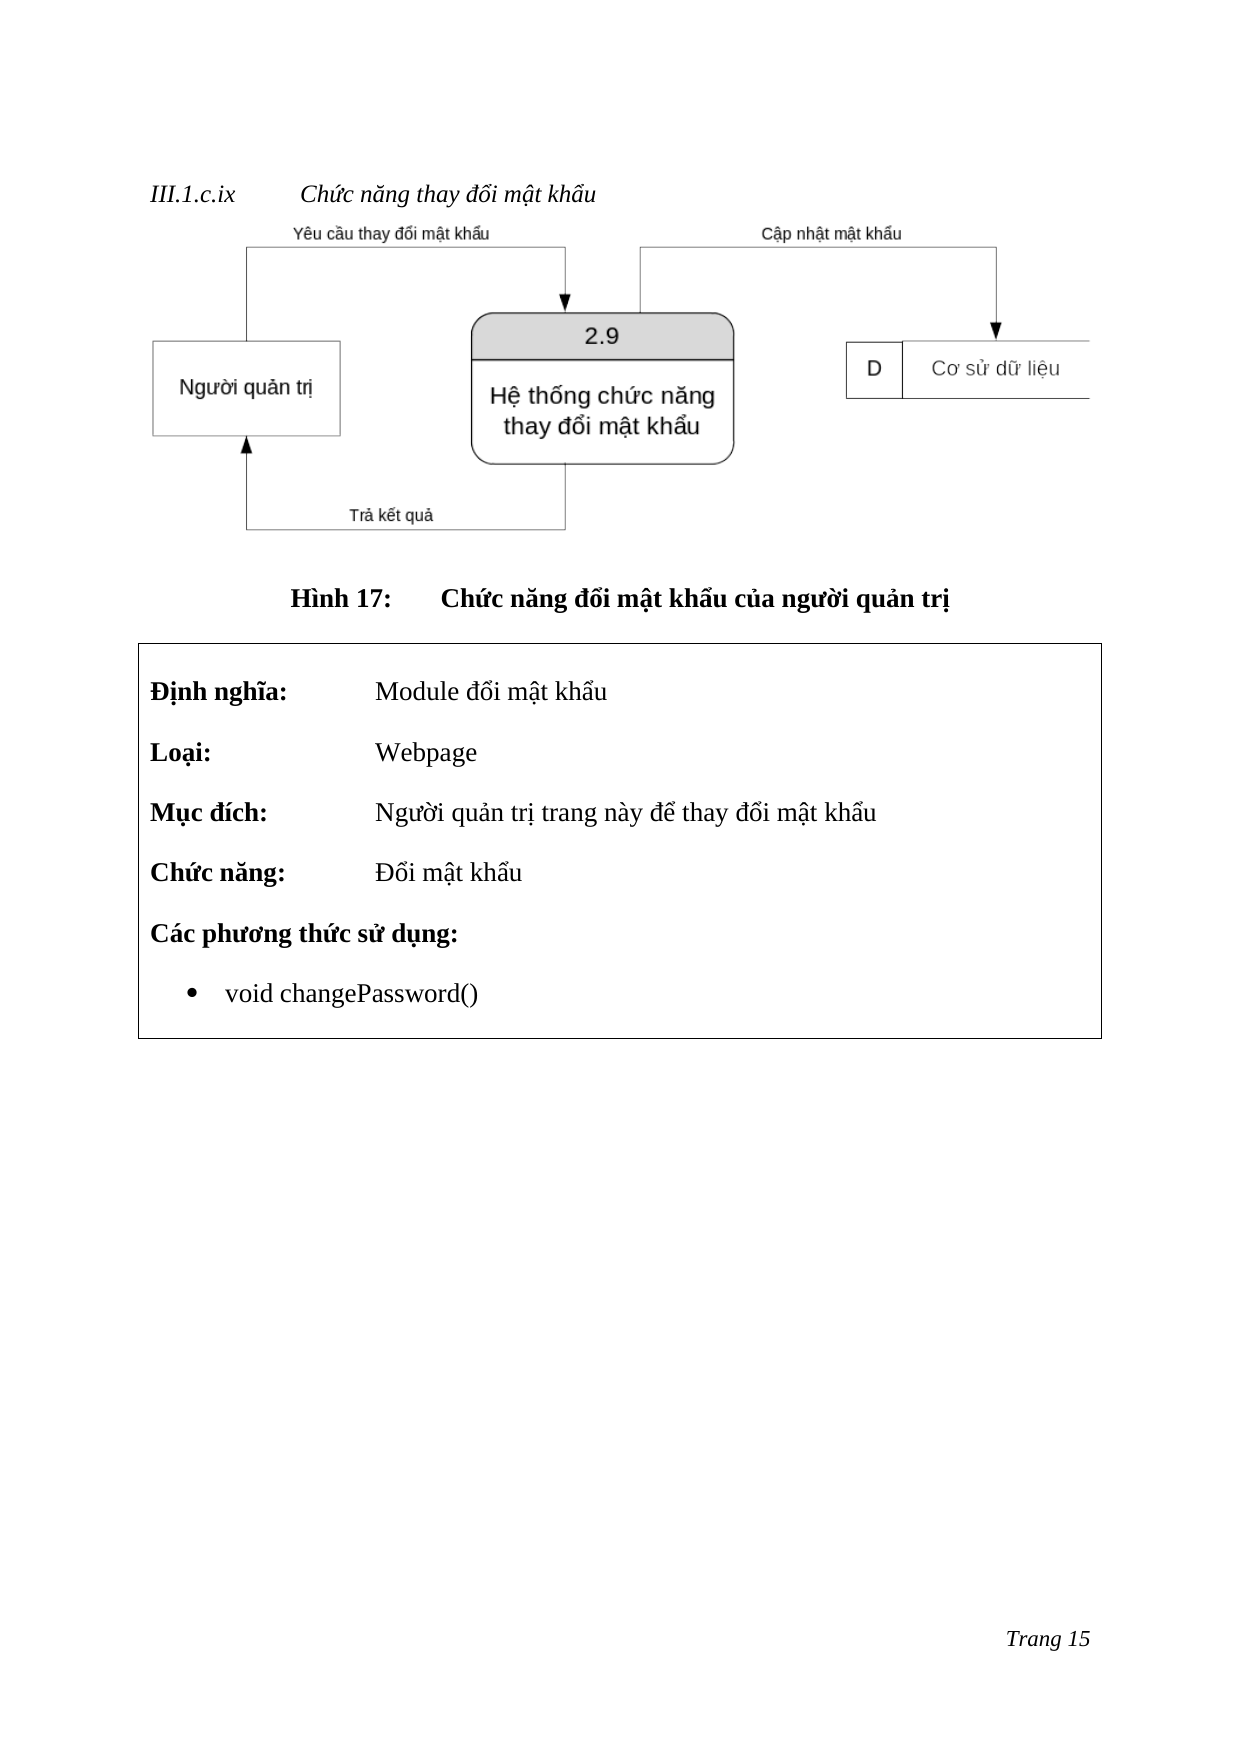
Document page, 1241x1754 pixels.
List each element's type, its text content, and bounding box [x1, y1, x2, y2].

text Chức năng thay đổi mật khẩu [150, 179, 1090, 208]
text Chức năng đổi mật khẩu của người quản trị [150, 583, 1090, 614]
table_header Định nghĩa: Module đổi mật khẩu Loại: Webpage Mục đích: Người quản trị trang này để thay đổi mật khẩu Chức năng: Đổi mật khẩu Các phương thức sử dụng: void changePassword() [139, 644, 1101, 1037]
